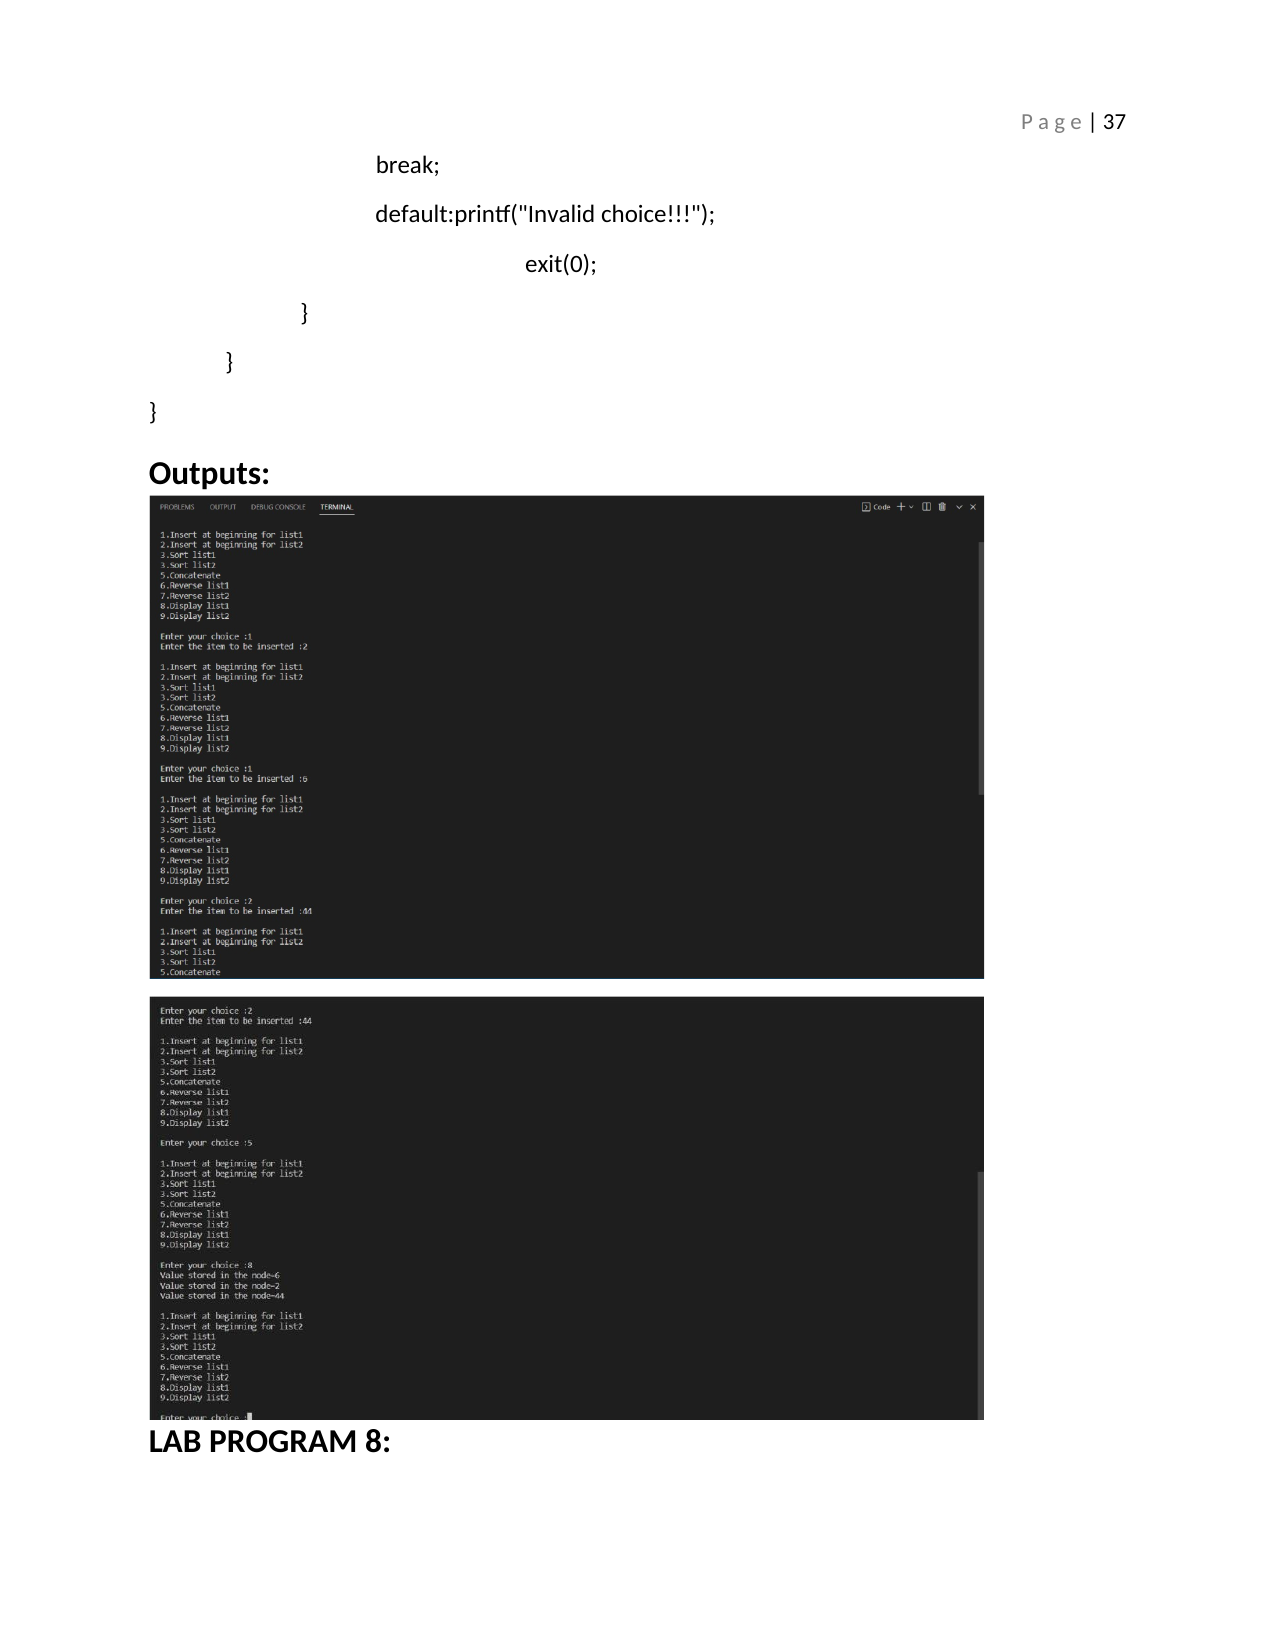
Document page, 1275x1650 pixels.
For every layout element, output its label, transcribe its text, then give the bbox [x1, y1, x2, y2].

text break; [376, 150, 1160, 180]
text } [225, 346, 1160, 377]
picture [149, 495, 985, 979]
text exit(0); [147, 248, 974, 279]
text } [148, 396, 1160, 426]
text } [300, 297, 1160, 328]
subtitle Outputs: [148, 452, 1160, 493]
text default:printf("Invalid choice!!!"); [375, 199, 1160, 229]
picture [149, 996, 984, 1420]
